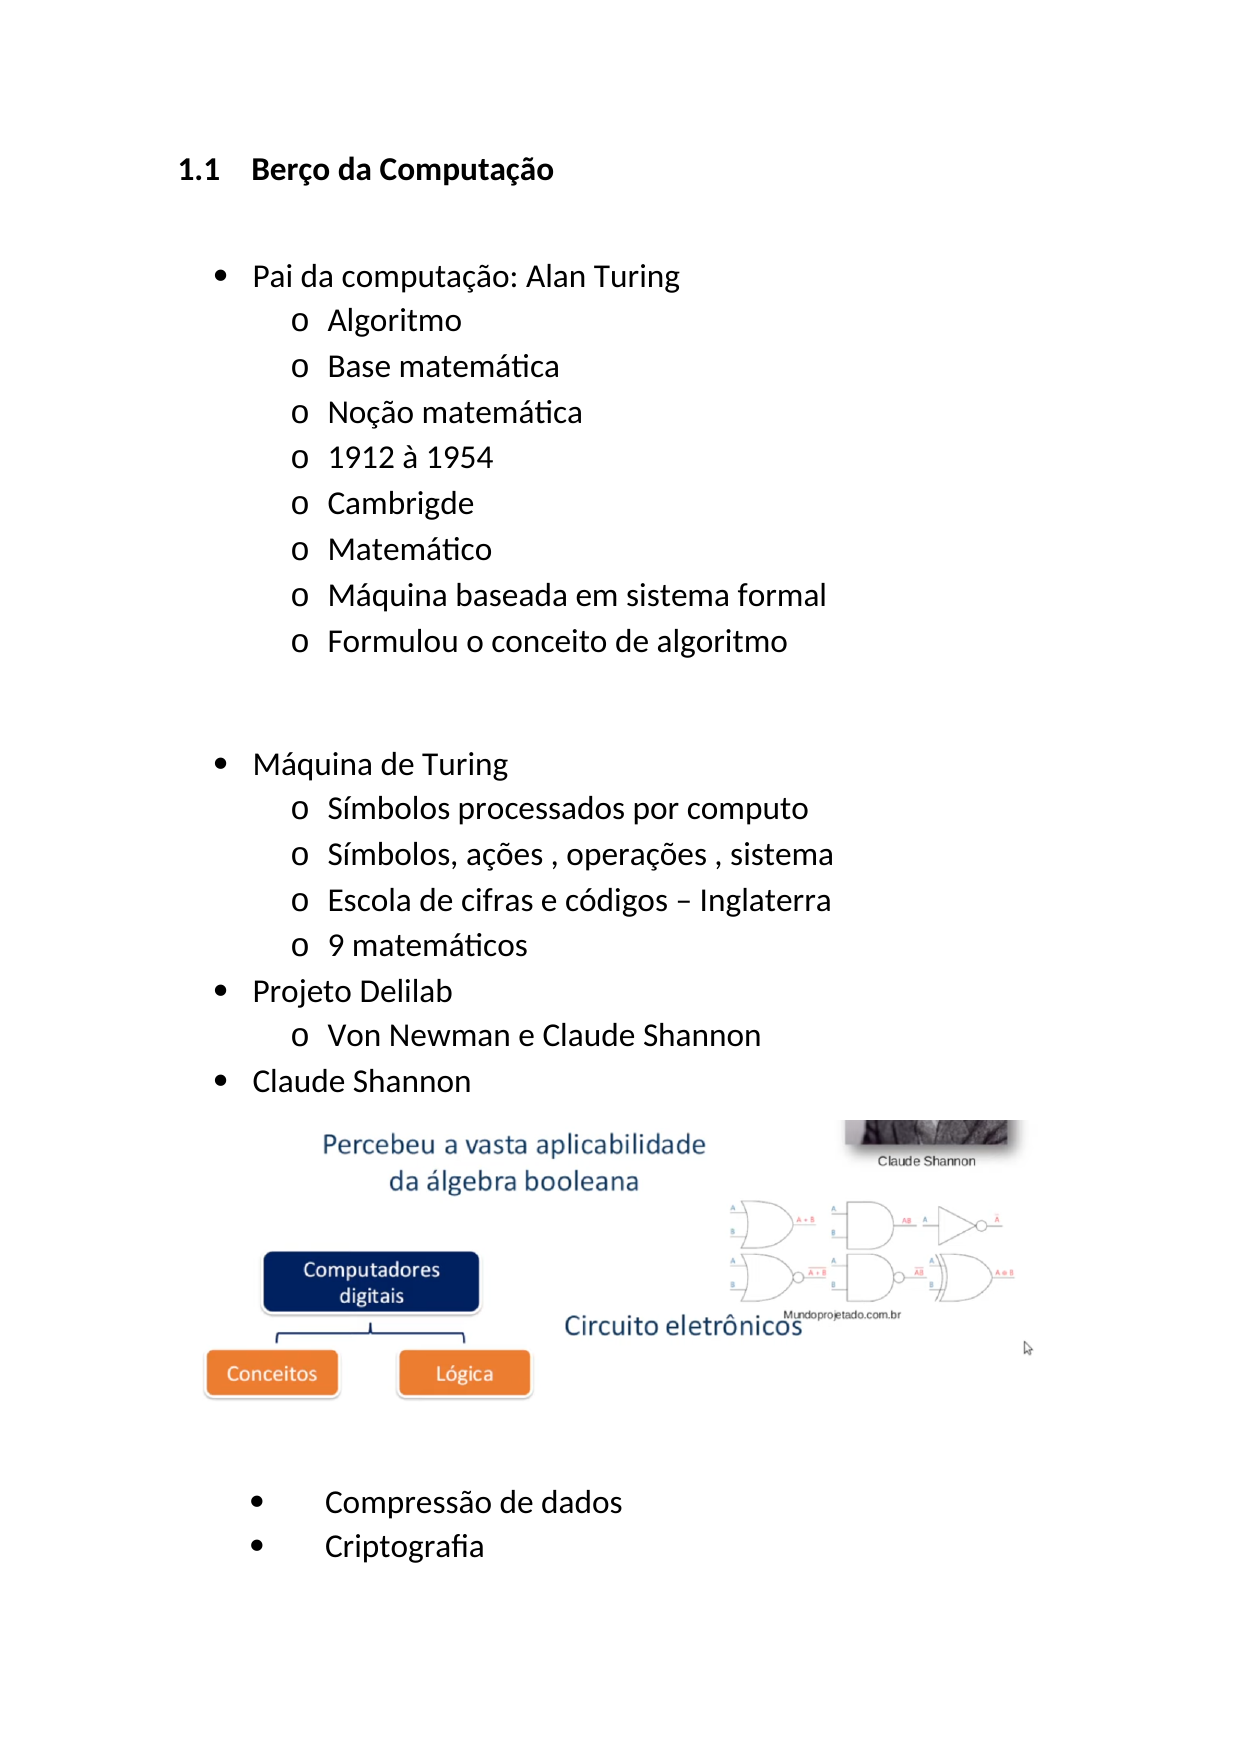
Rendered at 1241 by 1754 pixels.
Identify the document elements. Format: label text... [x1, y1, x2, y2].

list Algoritmo [290, 299, 1063, 342]
list Símbolos processados por computo [290, 787, 1063, 829]
list Pai da computação: Alan Turing [215, 255, 1063, 296]
list Cambrigde [290, 482, 1063, 525]
list Base matemática [290, 345, 1063, 387]
list Von Newman e Claude Shannon [290, 1014, 1063, 1057]
list 1912 à 1954 [290, 437, 1063, 479]
list 9 matemáticos [290, 924, 1063, 967]
list Compressão de dados [251, 1482, 1063, 1522]
list Símbolos, ações , operações , sistema [290, 833, 1063, 875]
list Noção matemática [290, 391, 1063, 433]
list Matemático [290, 528, 1063, 571]
list Projeto Delilab [215, 970, 1063, 1011]
picture [177, 1120, 1063, 1402]
list Máquina de Turing [215, 743, 1063, 784]
list Claude Shannon [215, 1060, 1063, 1101]
list Máquina baseada em sistema formal [290, 574, 1063, 617]
list Formulou o conceito de algoritmo [290, 620, 1063, 662]
list Escola de cifras e códigos – Inglaterra [290, 879, 1063, 921]
list Criptografia [251, 1526, 1063, 1566]
subtitle Berço da Computação [177, 148, 1063, 188]
